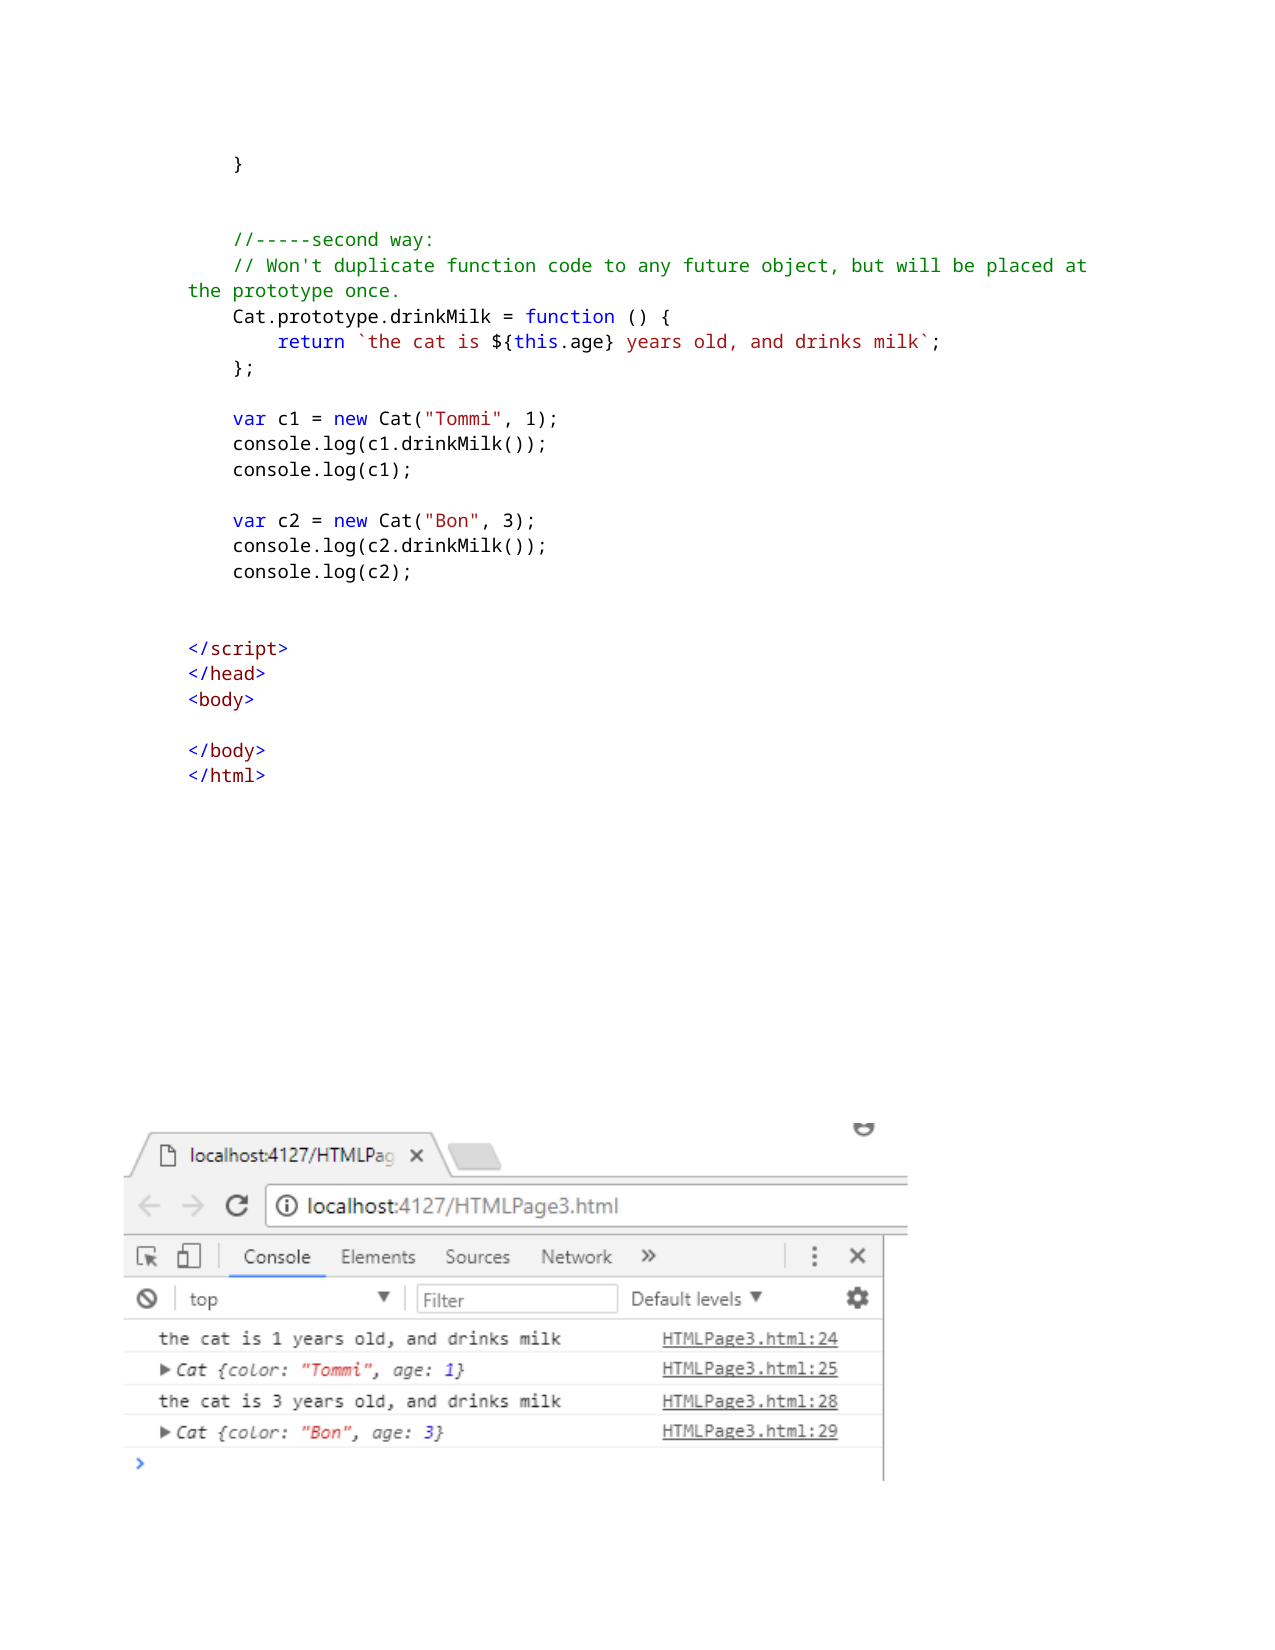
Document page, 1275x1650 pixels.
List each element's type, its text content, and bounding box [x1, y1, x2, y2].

text }; [187, 354, 1087, 380]
text console.log(c1.drinkMilk()); [187, 431, 1087, 456]
text //-----second way: [187, 227, 1087, 252]
text </html> [187, 762, 1087, 788]
text Cat.prototype.drinkMilk = function () { [187, 303, 1087, 329]
text var c1 = new Cat("Tommi", 1); [187, 405, 1087, 431]
text } [187, 150, 1087, 176]
text </script> [187, 635, 1087, 660]
picture [123, 1123, 908, 1481]
text console.log(c1); [187, 456, 1087, 482]
text </head> [187, 660, 1087, 686]
text console.log(c2); [187, 558, 1087, 584]
text </body> [187, 737, 1087, 762]
text // Won't duplicate function code to any future object, but will be placed at the prototype once. [187, 252, 1087, 303]
text return `the cat is ${this.age} years old, and drinks milk`; [187, 329, 1087, 354]
text <body> [187, 686, 1087, 711]
text console.log(c2.drinkMilk()); [187, 533, 1087, 558]
text var c2 = new Cat("Bon", 3); [187, 507, 1087, 533]
